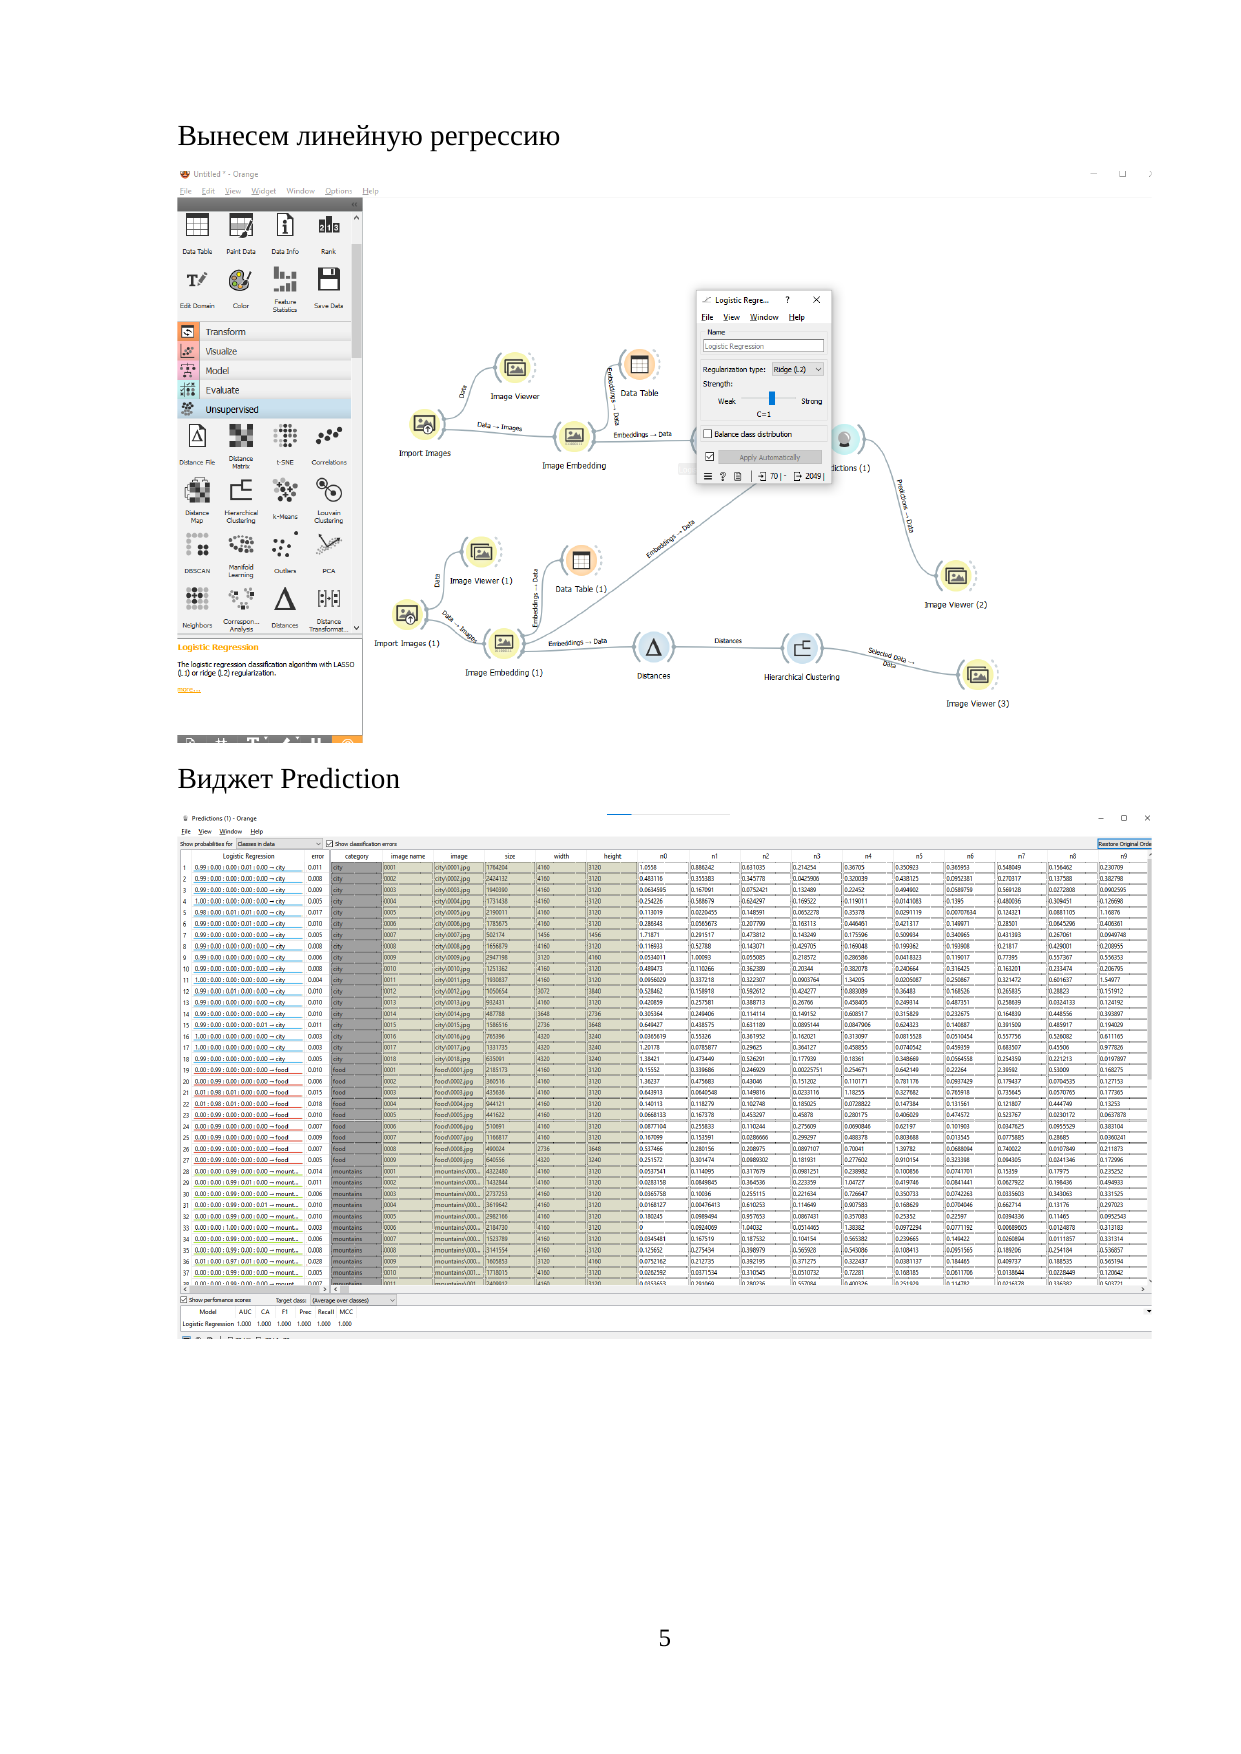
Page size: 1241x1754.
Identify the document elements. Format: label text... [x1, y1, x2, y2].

text Вынесем линейную регрессию [177, 118, 1152, 152]
picture [177, 814, 1152, 1339]
text Виджет Prediction [177, 762, 1152, 795]
picture [177, 171, 1152, 743]
